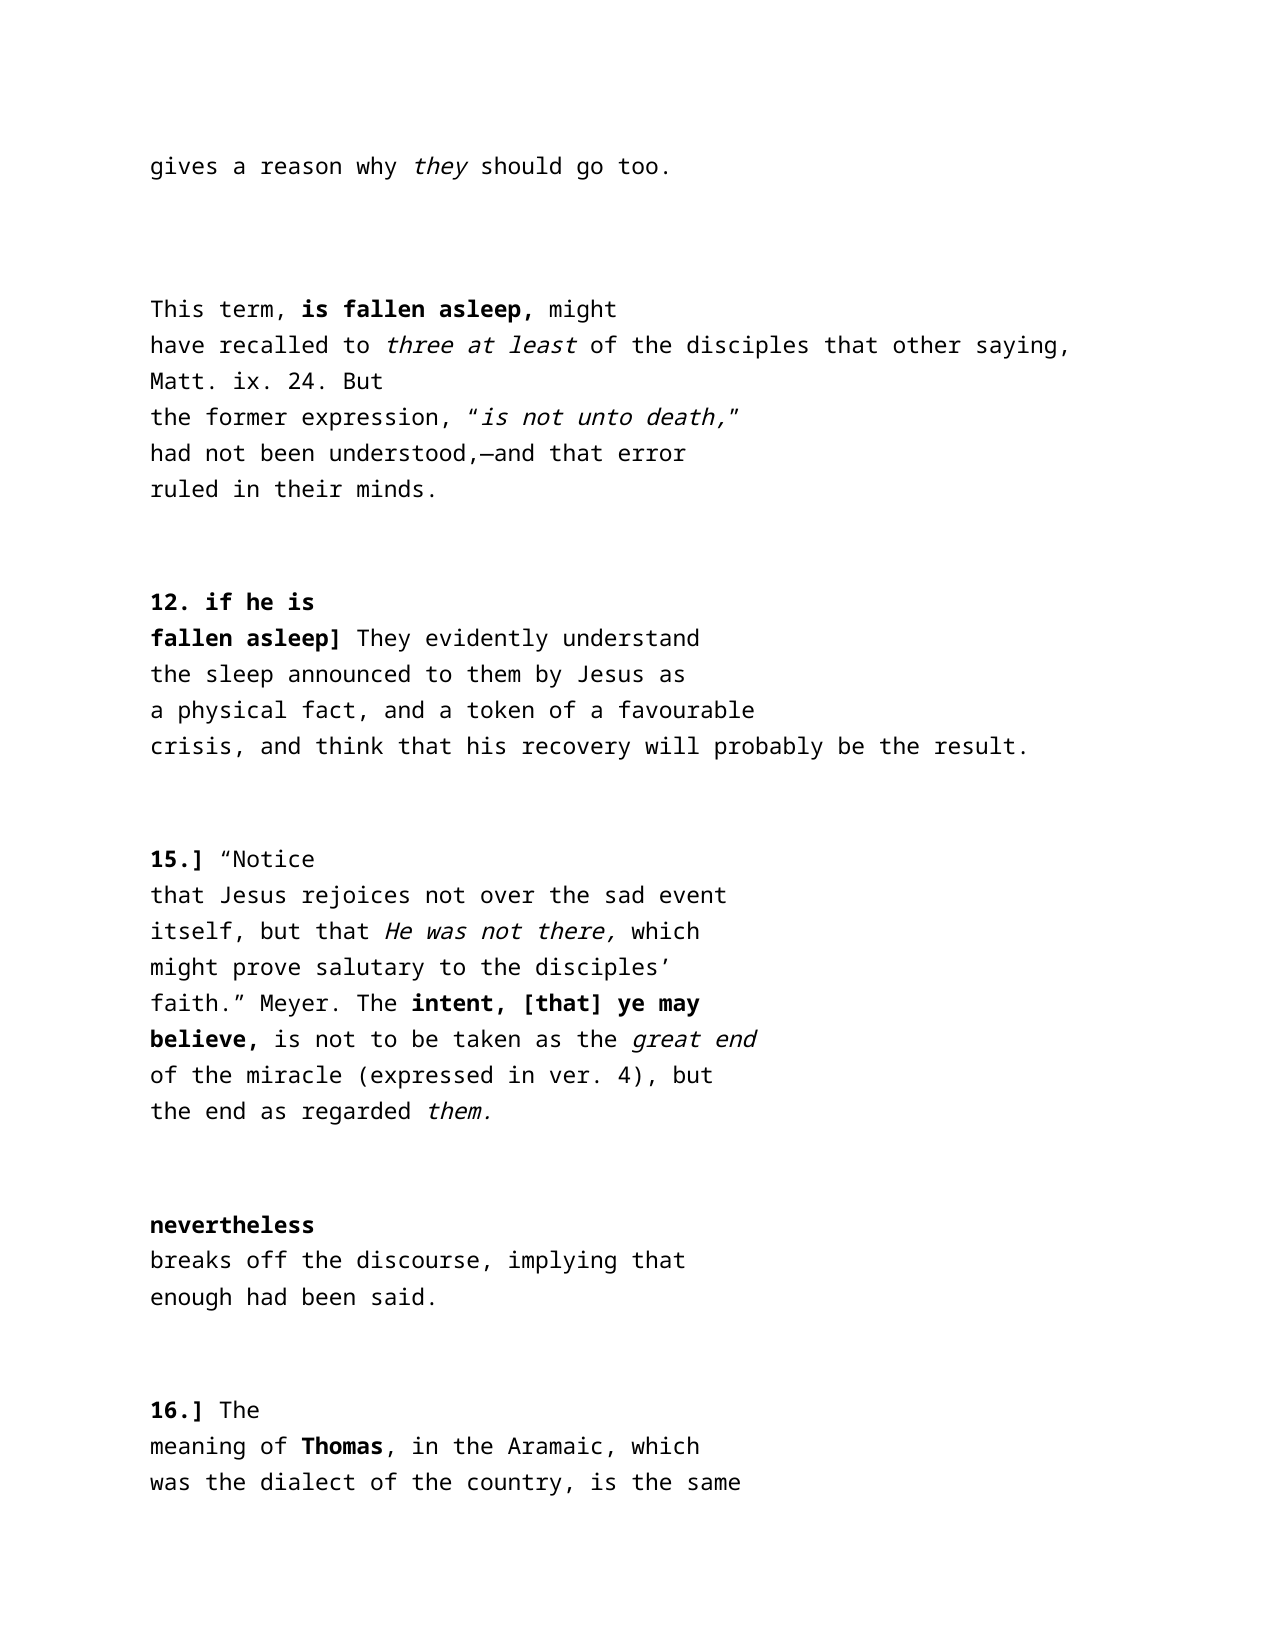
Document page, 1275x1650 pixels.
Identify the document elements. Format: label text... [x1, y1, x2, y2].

text 15.] “Notice that Jesus rejoices not over the sad event itself, but that He was not there, which might prove salutary to the disciples’ faith.” Meyer. The intent, [that] ye may believe, is not to be taken as the great end of the miracle (expressed in ver. 4), but the end as regarded them. [150, 843, 1125, 1126]
text nevertheless breaks off the discourse, implying that enough had been said. [150, 1208, 1125, 1312]
text This term, is fallen asleep, might have recalled to three at least of the disciples that other saying, Matt. ix. 24. But the former expression, “is not unto death,” had not been understood,—and that error ruled in their minds. [150, 293, 1125, 504]
text 12. if he is fallen asleep] They evidently understand the sleep announced to them by Jesus as a physical fact, and a token of a favourable crisis, and think that his recovery will probably be the result. [150, 586, 1125, 761]
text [150, 1394, 1125, 1497]
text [150, 150, 1125, 211]
